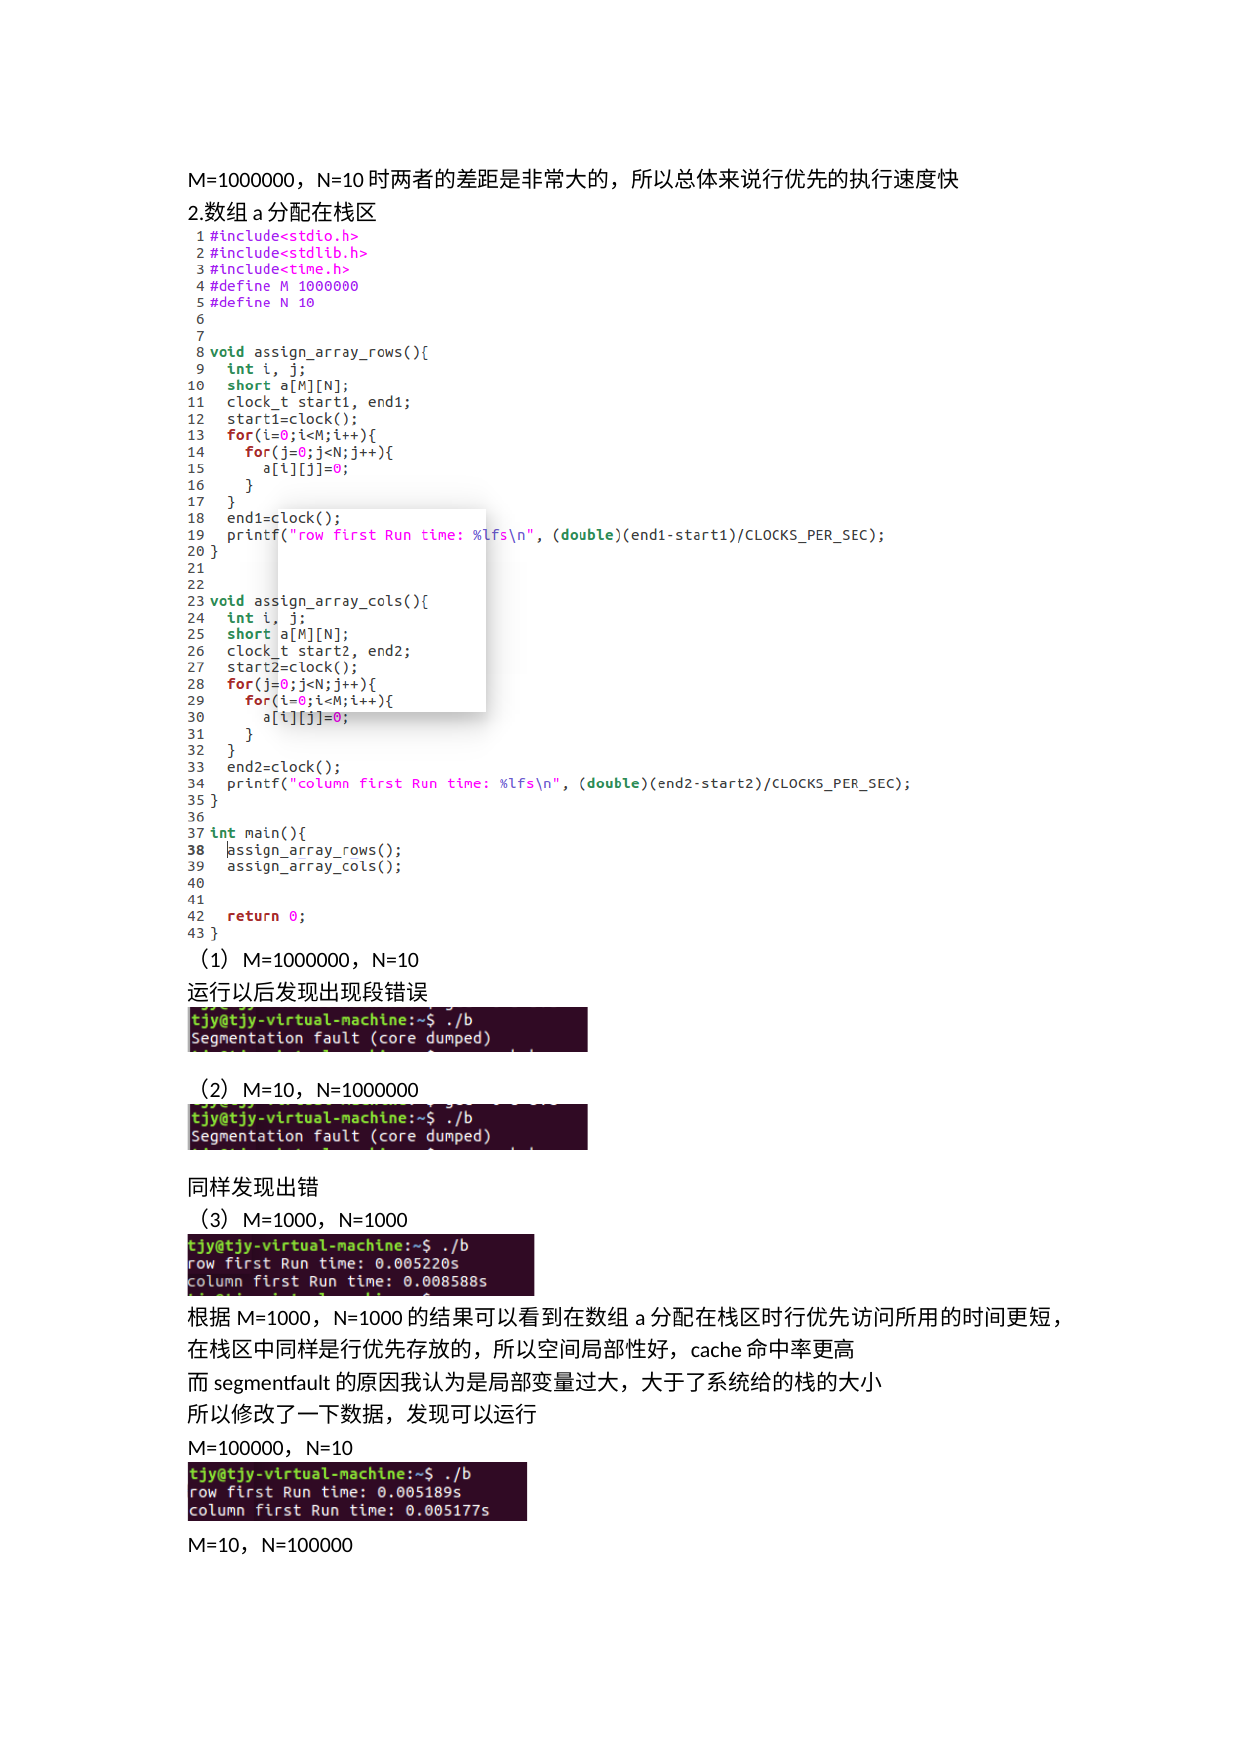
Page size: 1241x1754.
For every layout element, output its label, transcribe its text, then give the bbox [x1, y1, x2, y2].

text 而segmentfault的原因我认为是局部变量过大，大于了系统给的栈的大小 [187, 1364, 1053, 1397]
text （2）M=10，N=1000000 [187, 1072, 1053, 1104]
text 所以修改了一下数据，发现可以运行 [187, 1397, 1053, 1429]
picture [187, 1462, 528, 1521]
picture [187, 1007, 588, 1052]
picture [187, 227, 1053, 941]
text （3）M=1000，N=1000 [187, 1202, 1053, 1234]
list M=100000，N=10 [187, 1429, 1053, 1462]
list M=1000000，N=10 [187, 942, 1053, 974]
list 运行以后发现出现段错误 [187, 974, 1053, 1007]
text 根据M=1000，N=1000的结果可以看到在数组a分配在栈区时行优先访问所用的时间更短，在栈区中同样是行优先存放的，所以空间局部性好，cache命中率更高 [187, 1299, 1053, 1364]
text 同样发现出错 [187, 1169, 1053, 1202]
picture [187, 1234, 535, 1296]
text 2.数组a分配在栈区 [187, 194, 1053, 227]
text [187, 162, 1053, 194]
picture [187, 1104, 588, 1150]
text M=10，N=100000 [187, 1527, 1053, 1559]
